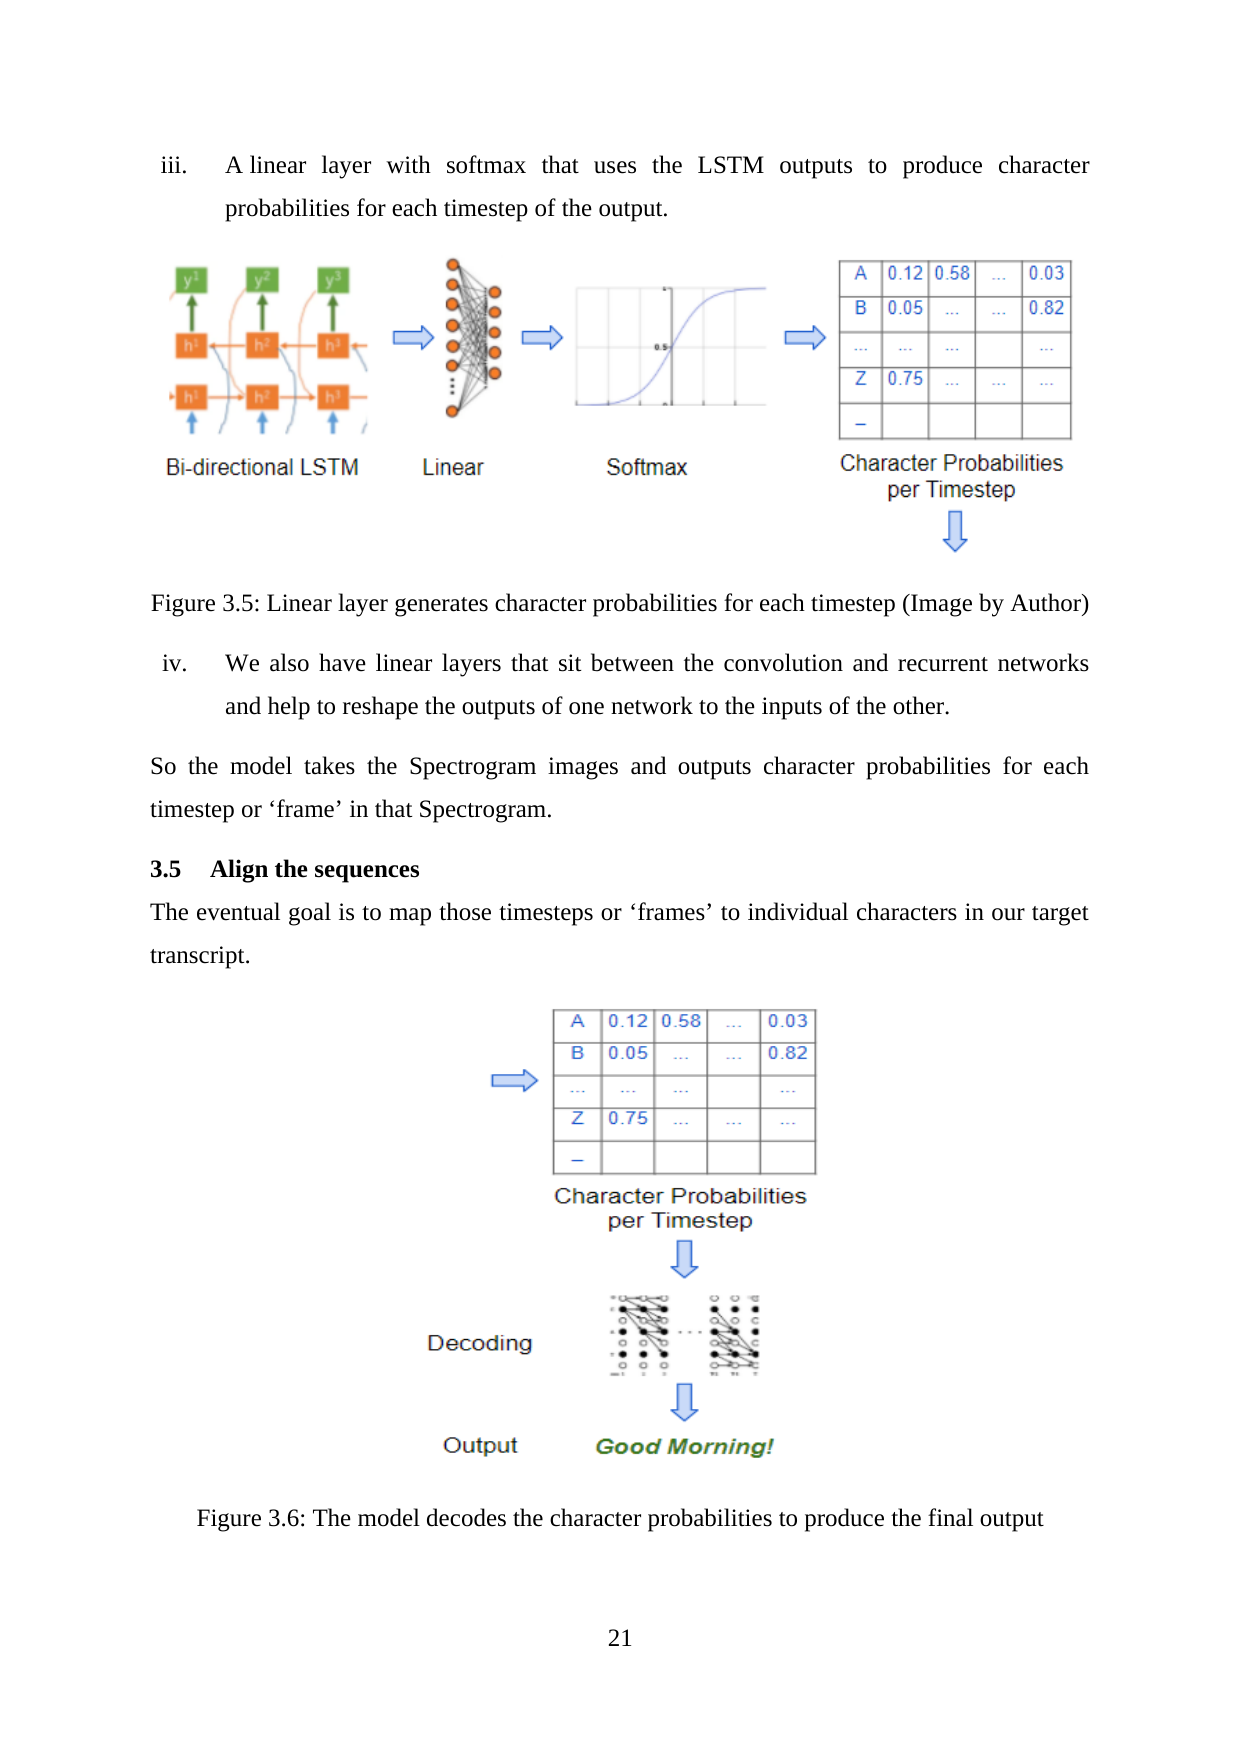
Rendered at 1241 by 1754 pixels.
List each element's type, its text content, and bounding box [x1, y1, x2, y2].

text The eventual goal is to map those timesteps or ‘frames’ to individual characters in our target transcript. [150, 897, 1090, 969]
text So the model takes the Spectrogram images and outputs character probabilities for each timestep or ‘frame’ in that Spectrogram. [150, 751, 1090, 823]
picture [409, 999, 832, 1472]
list A linear layer with softmax that uses the LSTM outputs to produce character probabilities for each timestep of the output. [187, 150, 1090, 222]
text Figure 3.6: The model decodes the character probabilities to produce the final output [150, 1503, 1090, 1531]
subtitle Align the sequences [150, 854, 1090, 882]
picture [150, 252, 1091, 557]
list We also have linear layers that sit between the convolution and recurrent networks and help to reshape the outputs of one network to the inputs of the other. [187, 648, 1090, 720]
text Figure 3.5: Linear layer generates character probabilities for each timestep (Image by Author) [150, 588, 1090, 617]
